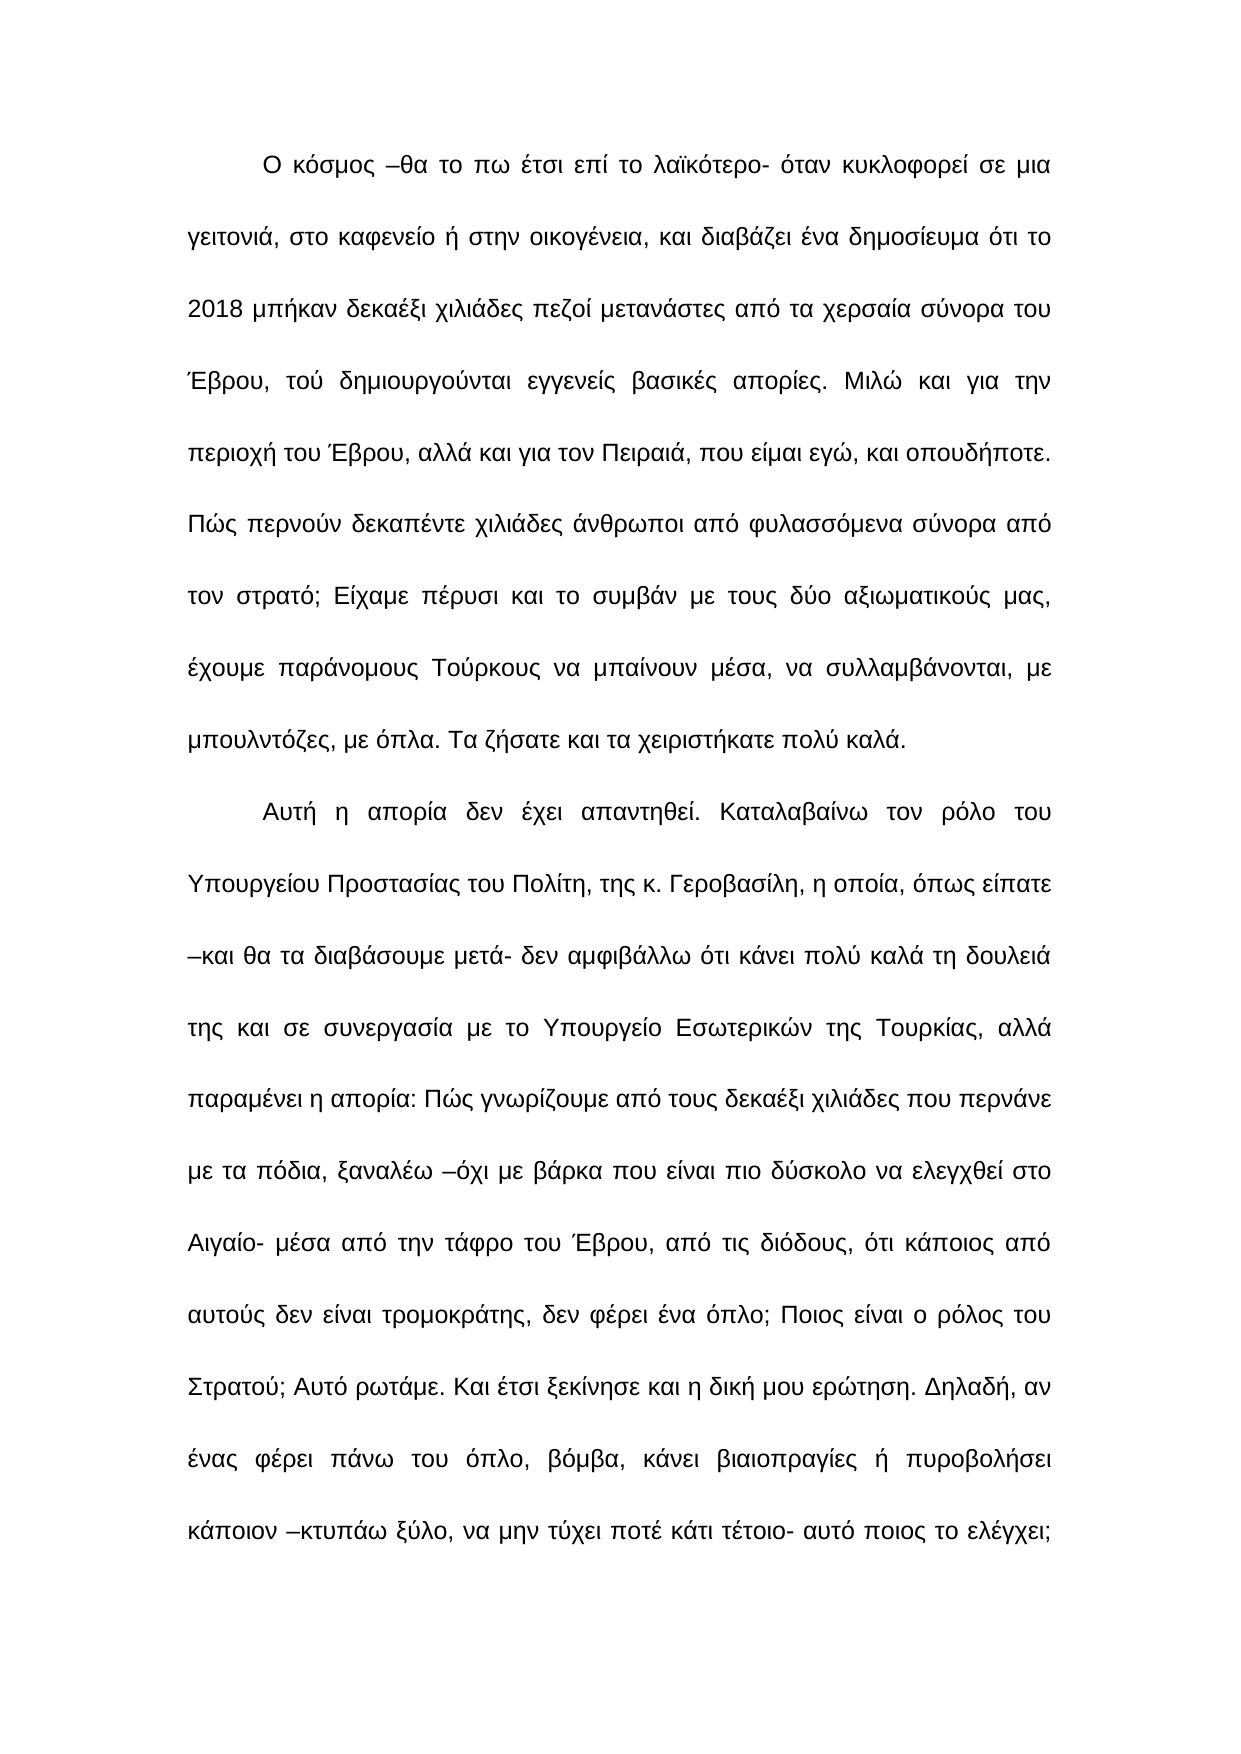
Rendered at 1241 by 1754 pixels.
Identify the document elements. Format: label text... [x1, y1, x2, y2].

text Ο κόσμος –θα το πω έτσι επί το λαϊκότερο- όταν κυκλοφορεί σε μια γειτονιά, στο καφενείο ή στην οικογένεια, και διαβάζει ένα δημοσίευμα ότι το 2018 μπήκαν δεκαέξι χιλιάδες πεζοί μετανάστες από τα χερσαία σύνορα του Έβρου, τού δημιουργούνται εγγενείς βασικές απορίες. Μιλώ και για την περιοχή του Έβρου, αλλά και για τον Πειραιά, που είμαι εγώ, και οπουδήποτε. Πώς περνούν δεκαπέντε χιλιάδες άνθρωποι από φυλασσόμενα σύνορα από τον στρατό; Είχαμε πέρυσι και το συμβάν με τους δύο αξιωματικούς μας, έχουμε παράνομους Τούρκους να μπαίνουν μέσα, να συλλαμβάνονται, με μπουλντόζες, με όπλα. Τα ζήσατε και τα χειριστήκατε πολύ καλά. [187, 150, 1053, 754]
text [187, 797, 1053, 1544]
